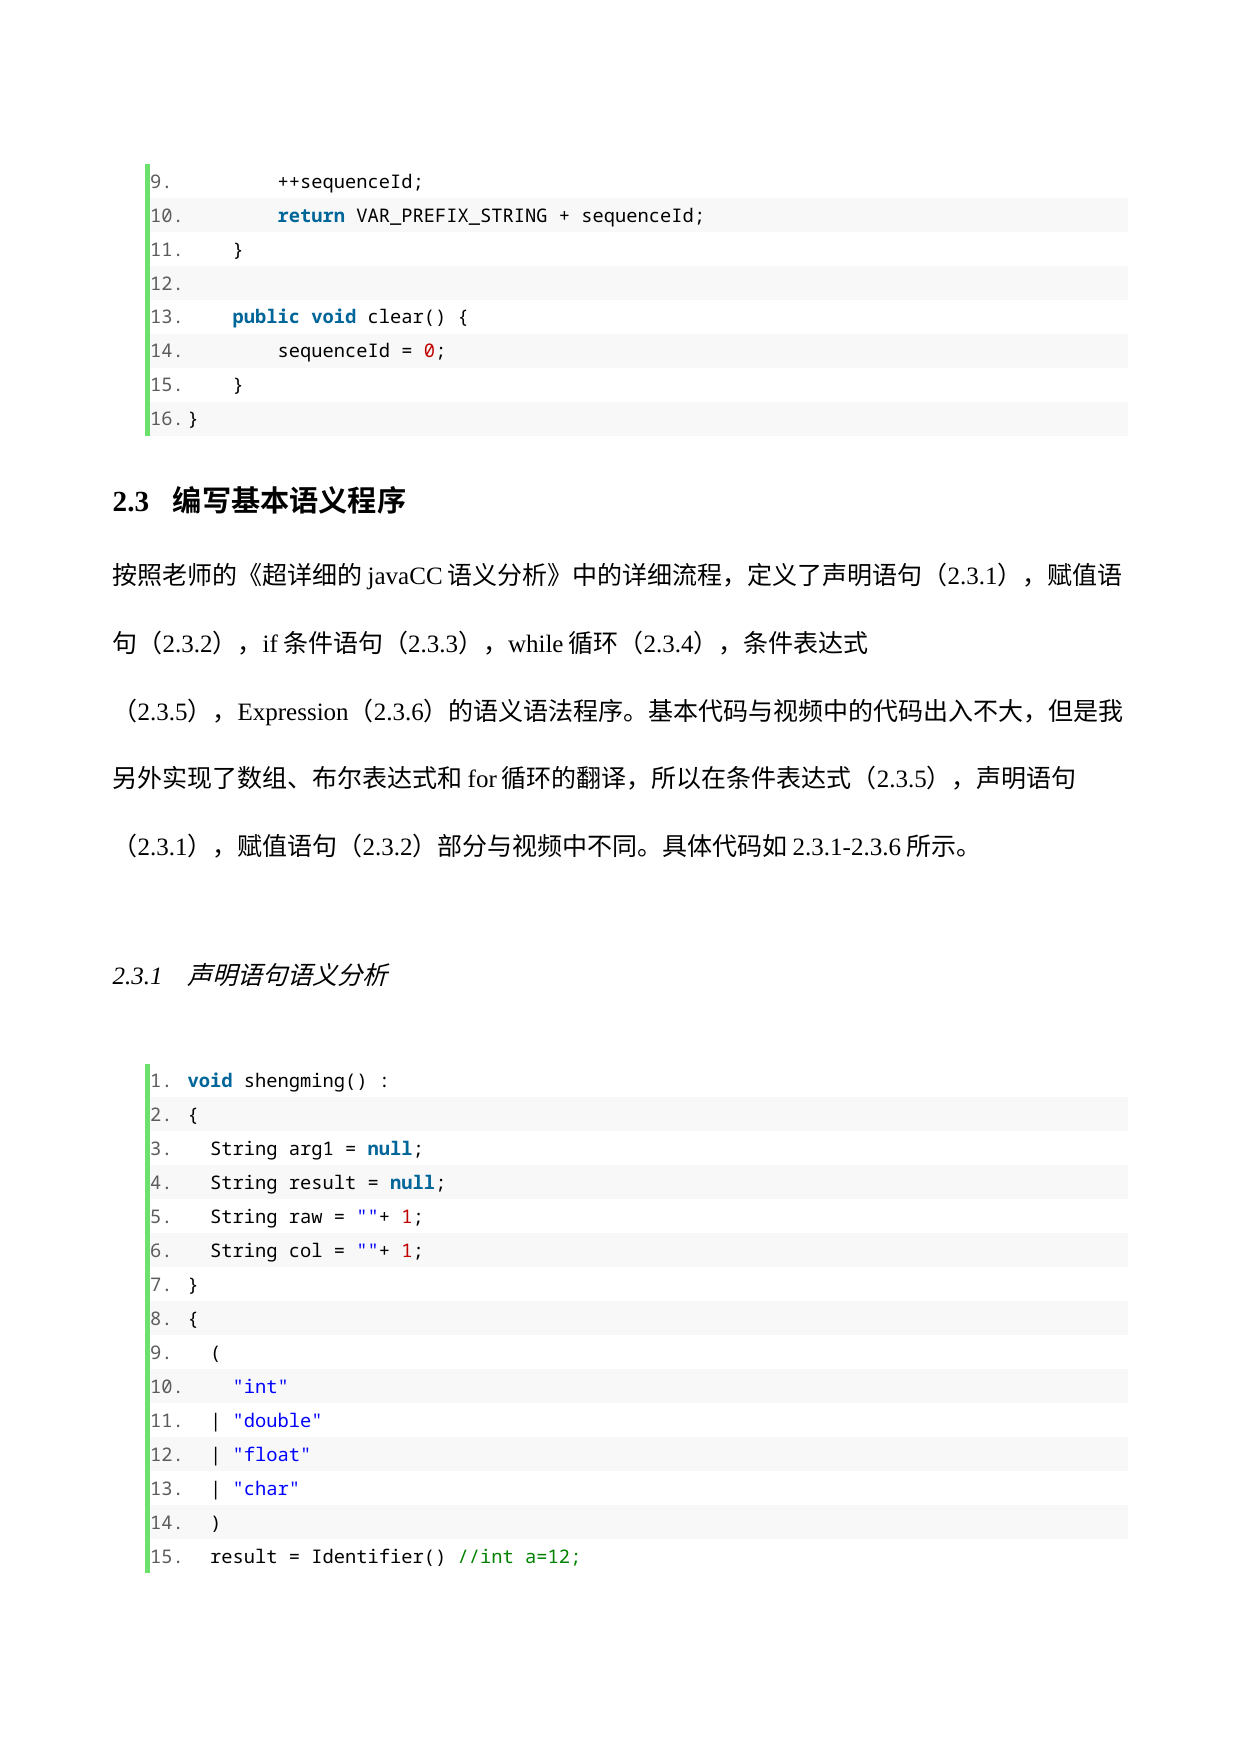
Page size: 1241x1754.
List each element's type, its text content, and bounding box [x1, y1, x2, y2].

list { [150, 1097, 1128, 1131]
list return VAR_PREFIX_STRING + sequenceId; [150, 198, 1128, 232]
list String col = ""+ 1; [150, 1233, 1128, 1267]
list "int" [150, 1369, 1128, 1403]
subtitle 编写基本语义程序 [112, 465, 1128, 533]
list } [150, 232, 1128, 266]
list } [150, 368, 1128, 402]
list sequenceId = 0; [150, 334, 1128, 368]
subtitle 声明语句语义分析 [112, 940, 1128, 1008]
list public void clear() { [150, 300, 1128, 334]
list ++sequenceId; [150, 164, 1128, 198]
list } [150, 402, 1128, 436]
list ( [150, 1335, 1128, 1369]
list String raw = ""+ 1; [150, 1199, 1128, 1233]
list void shengming() : [145, 1063, 1128, 1097]
list | "char" [150, 1471, 1128, 1505]
list } [150, 1267, 1128, 1301]
text 按照老师的《超详细的javaCC语义分析》中的详细流程，定义了声明语句（2.3.1），赋值语句（2.3.2），if条件语句（2.3.3），while循环（2.3.4），条件表达式（2.3.5），Expression（2.3.6）的语义语法程序。基本代码与视频中的代码出入不大，但是我另外实现了数组、布尔表达式和for循环的翻译，所以在条件表达式（2.3.5），声明语句（2.3.1），赋值语句（2.3.2）部分与视频中不同。具体代码如2.3.1-2.3.6所示。 [112, 539, 1128, 879]
list | "double" [150, 1403, 1128, 1437]
list String arg1 = null; [150, 1131, 1128, 1165]
list ) [150, 1505, 1128, 1539]
list | "float" [150, 1437, 1128, 1471]
list String result = null; [150, 1165, 1128, 1199]
list { [150, 1301, 1128, 1335]
list result = Identifier() //int a=12; [150, 1539, 1128, 1573]
